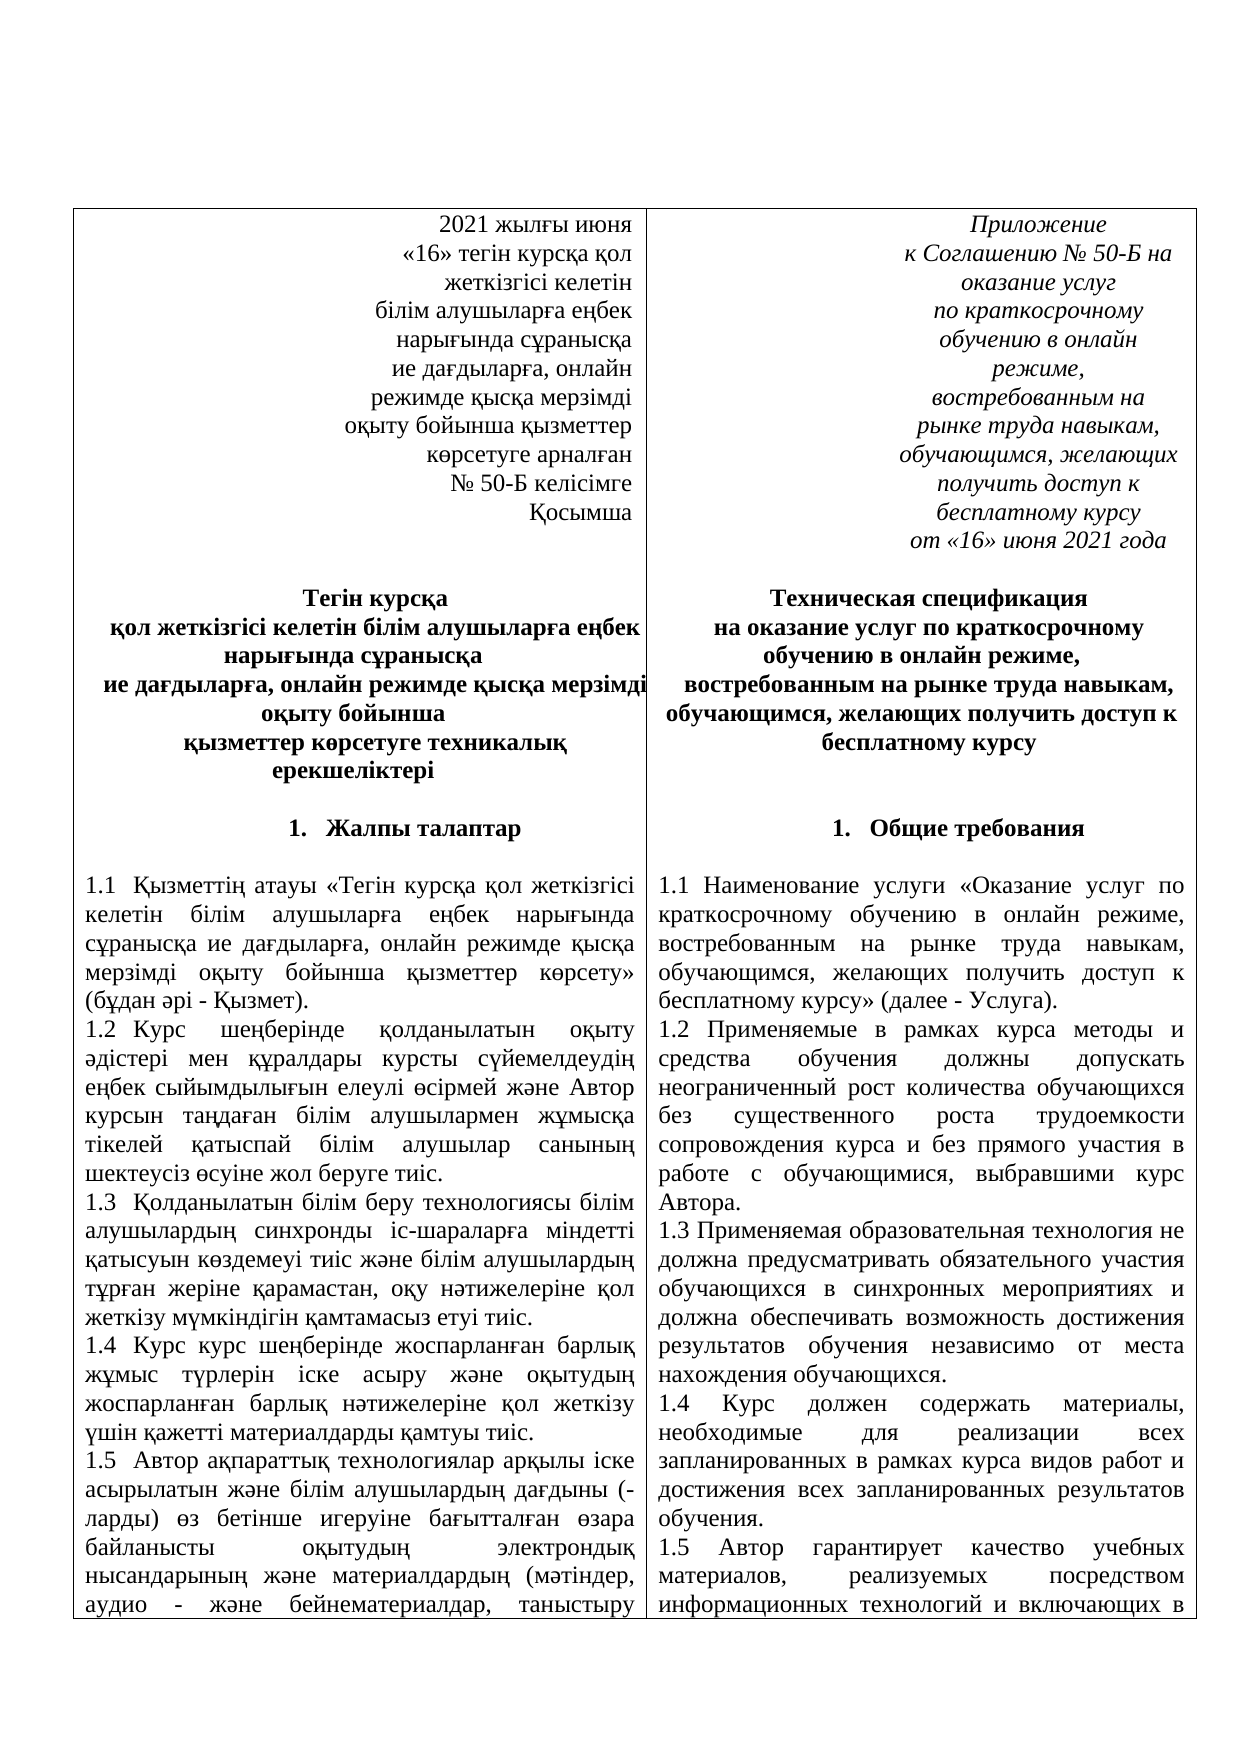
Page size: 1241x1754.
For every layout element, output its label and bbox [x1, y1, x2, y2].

table_header [647, 209, 1196, 1618]
table_header [74, 209, 646, 1618]
